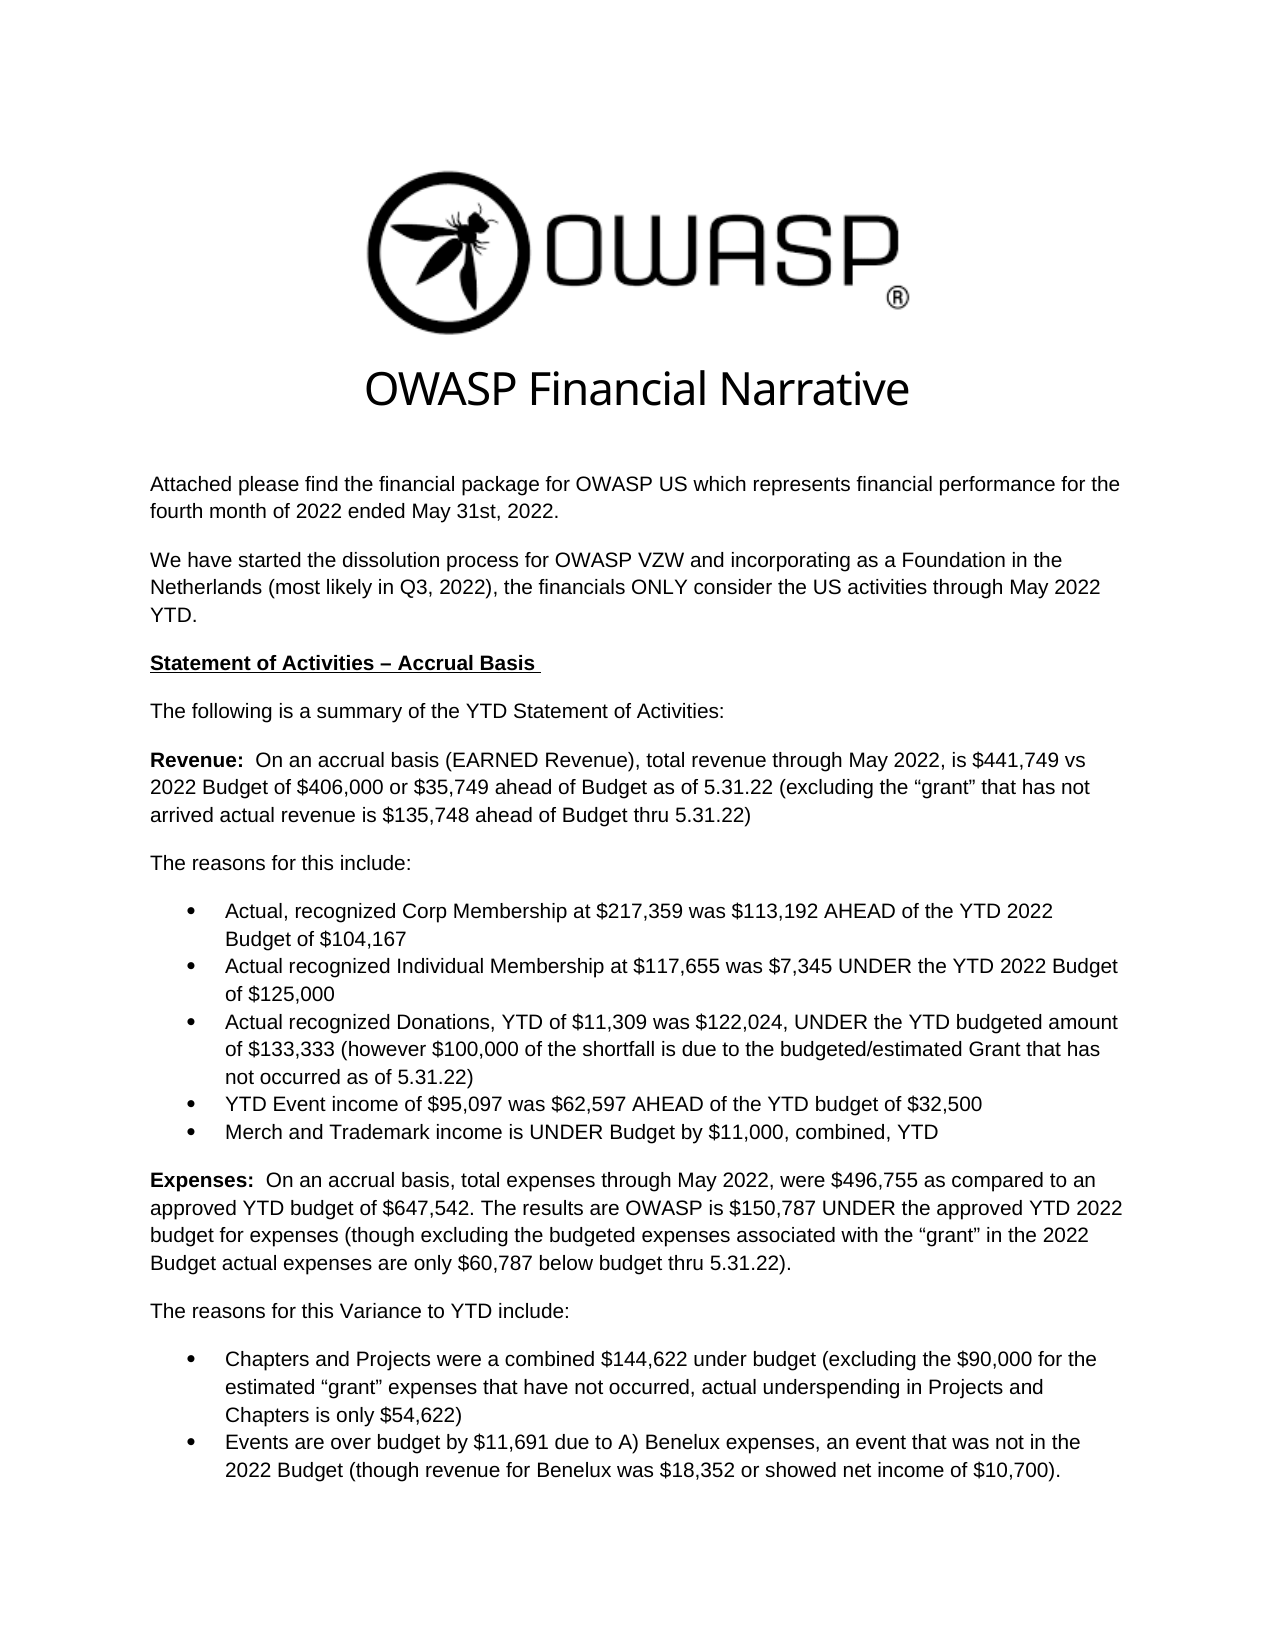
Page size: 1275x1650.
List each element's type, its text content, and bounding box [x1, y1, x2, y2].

list Actual recognized Individual Membership at $117,655 was $7,345 UNDER the YTD 2022 Budget of $125,000 [187, 954, 1125, 1006]
list YTD Event income of $95,097 was $62,597 AHEAD of the YTD budget of $32,500 [187, 1092, 1125, 1116]
text Statement of Activities – Accrual Basis [150, 651, 1125, 675]
text The reasons for this include: [150, 851, 1125, 875]
text The following is a summary of the YTD Statement of Activities: [150, 699, 1125, 723]
text Attached please find the financial package for OWASP US which represents financial performance for the fourth month of 2022 ended May 31st, 2022. [150, 472, 1125, 523]
list Actual recognized Donations, YTD of $11,309 was $122,024, UNDER the YTD budgeted amount of $133,333 (however $100,000 of the shortfall is due to the budgeted/estimated Grant that has not occurred as of 5.31.22) [187, 1009, 1125, 1088]
text Revenue: On an accrual basis (EARNED Revenue), total revenue through May 2022, is $441,749 vs 2022 Budget of $406,000 or $35,749 ahead of Budget as of 5.31.22 (excluding the “grant” that has not arrived actual revenue is $135,748 ahead of Budget thru 5.31.22) [150, 748, 1125, 827]
text We have started the dissolution process for OWASP VZW and incorporating as a Foundation in the Netherlands (most likely in Q3, 2022), the financials ONLY consider the US activities through May 2022 YTD. [150, 548, 1125, 627]
text Expenses: On an accrual basis, total expenses through May 2022, were $496,755 as compared to an approved YTD budget of $647,542. The results are OWASP is $150,787 UNDER the approved YTD 2022 budget for expenses (though excluding the budgeted expenses associated with the “grant” in the 2022 Budget actual expenses are only $60,787 below budget thru 5.31.22). [150, 1168, 1125, 1274]
picture [339, 150, 936, 357]
title OWASP Financial Narrative [150, 356, 1125, 419]
list Merch and Trademark income is UNDER Budget by $11,000, combined, YTD [187, 1120, 1125, 1144]
list Actual, recognized Corp Membership at $217,359 was $113,192 AHEAD of the YTD 2022 Budget of $104,167 [187, 899, 1125, 951]
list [187, 1430, 1125, 1481]
text The reasons for this Variance to YTD include: [150, 1299, 1125, 1323]
list Chapters and Projects were a combined $144,622 under budget (excluding the $90,000 for the estimated “grant” expenses that have not occurred, actual underspending in Projects and Chapters is only $54,622) [187, 1347, 1125, 1426]
